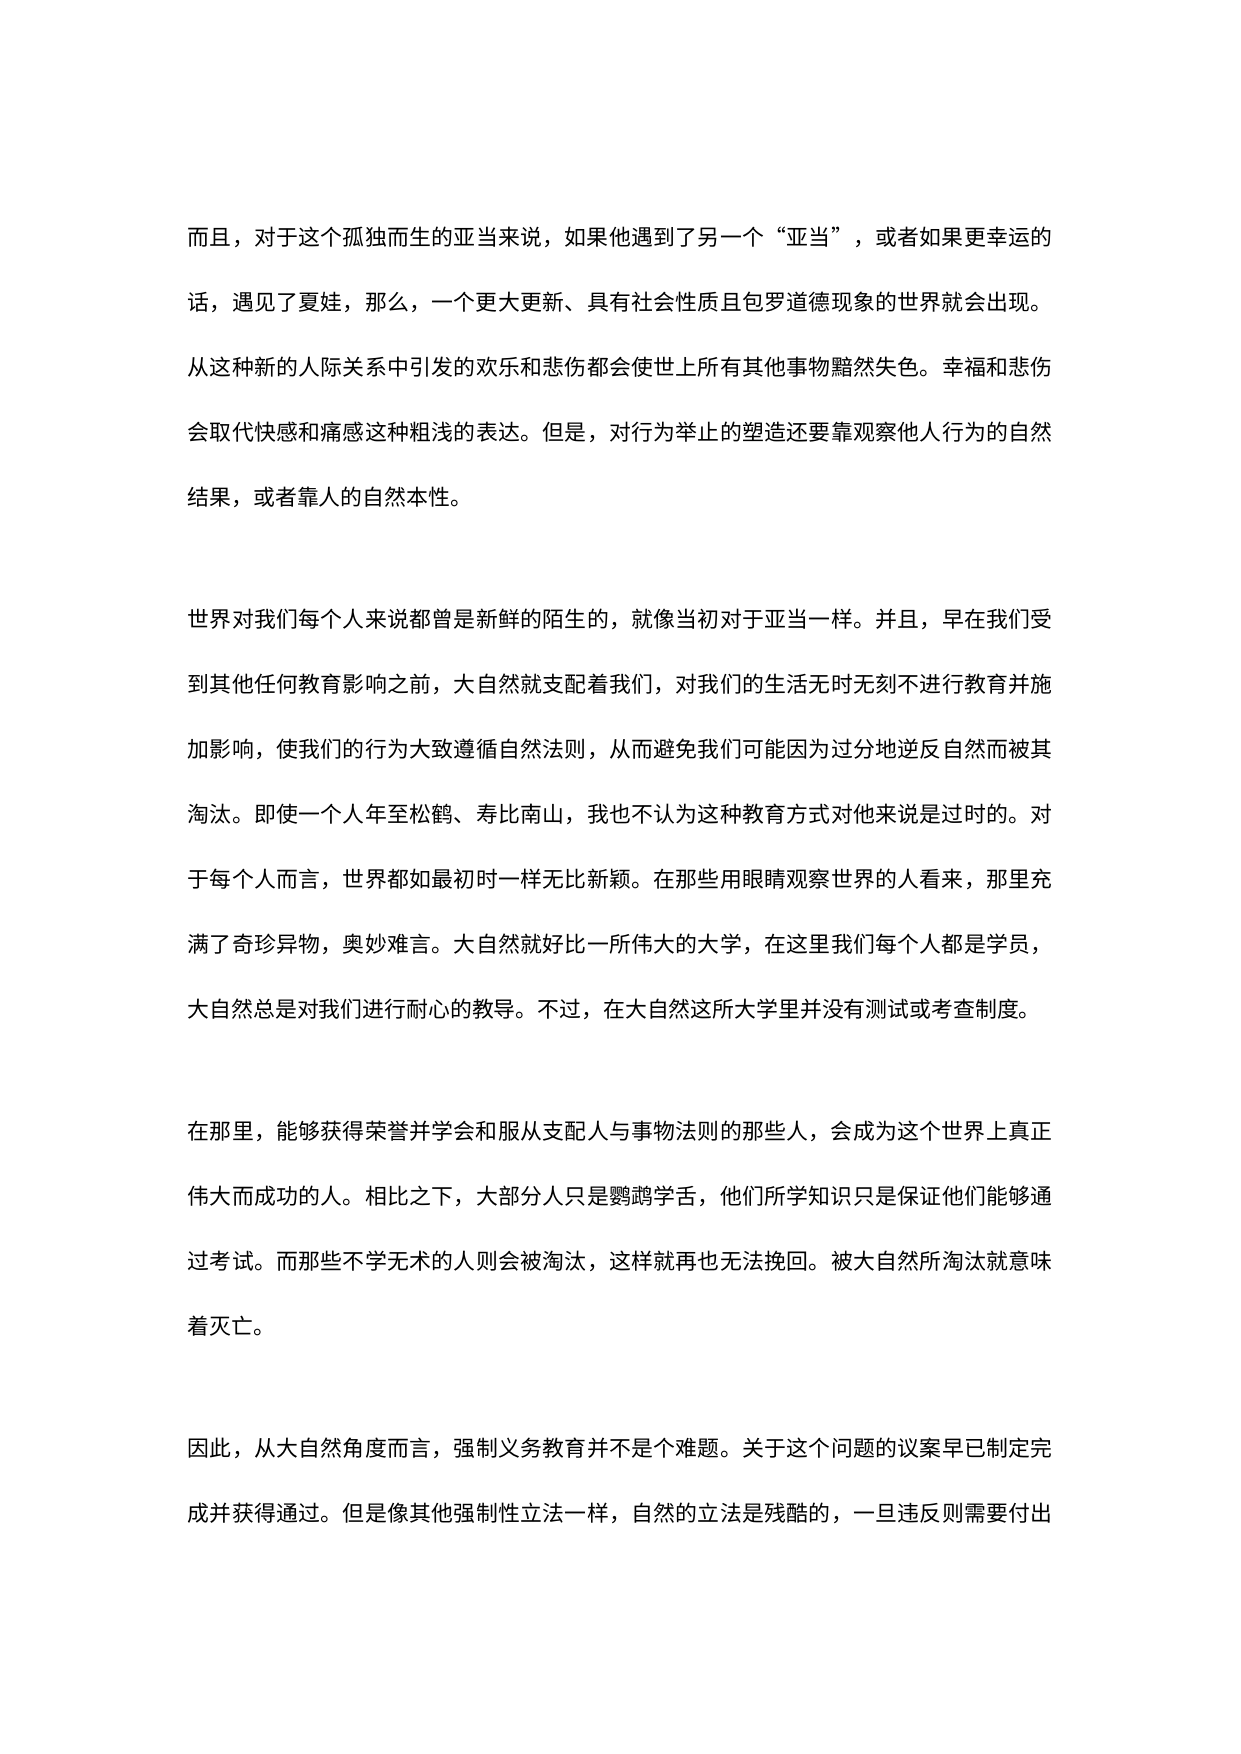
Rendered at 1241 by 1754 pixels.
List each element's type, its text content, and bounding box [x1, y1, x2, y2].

text 而且，对于这个孤独而生的亚当来说，如果他遇到了另一个“亚当”，或者如果更幸运的话，遇见了夏娃，那么，一个更大更新、具有社会性质且包罗道德现象的世界就会出现。从这种新的人际关系中引发的欢乐和悲伤都会使世上所有其他事物黯然失色。幸福和悲伤会取代快感和痛感这种粗浅的表达。但是，对行为举止的塑造还要靠观察他人行为的自然结果，或者靠人的自然本性。 [187, 220, 1053, 512]
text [187, 1430, 1053, 1528]
text 在那里，能够获得荣誉并学会和服从支配人与事物法则的那些人，会成为这个世界上真正伟大而成功的人。相比之下，大部分人只是鹦鹉学舌，他们所学知识只是保证他们能够通过考试。而那些不学无术的人则会被淘汰，这样就再也无法挽回。被大自然所淘汰就意味着灭亡。 [187, 1113, 1053, 1341]
text 世界对我们每个人来说都曾是新鲜的陌生的，就像当初对于亚当一样。并且，早在我们受到其他任何教育影响之前，大自然就支配着我们，对我们的生活无时无刻不进行教育并施加影响，使我们的行为大致遵循自然法则，从而避免我们可能因为过分地逆反自然而被其淘汰。即使一个人年至松鹤、寿比南山，我也不认为这种教育方式对他来说是过时的。对于每个人而言，世界都如最初时一样无比新颖。在那些用眼睛观察世界的人看来，那里充满了奇珍异物，奥妙难言。大自然就好比一所伟大的大学，在这里我们每个人都是学员，大自然总是对我们进行耐心的教导。不过，在大自然这所大学里并没有测试或考查制度。 [187, 602, 1053, 1024]
